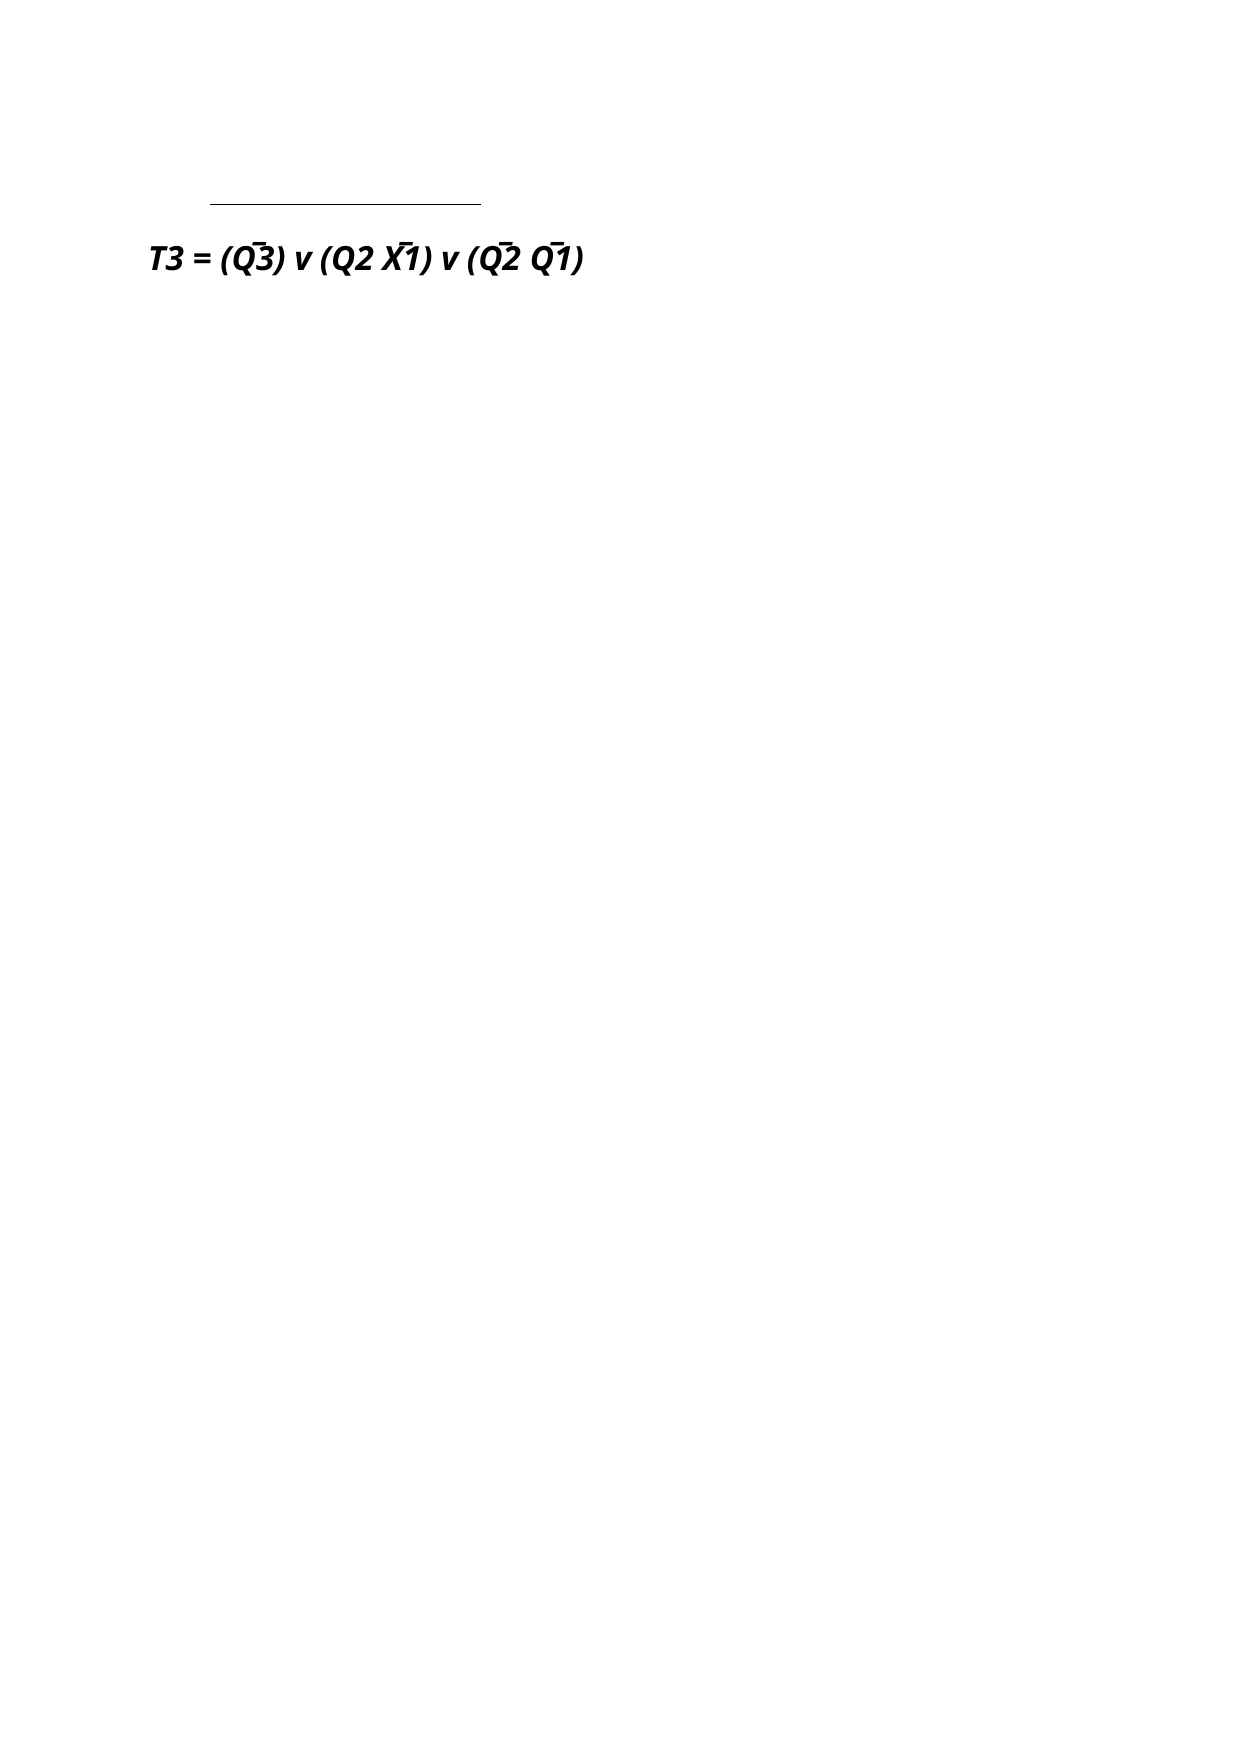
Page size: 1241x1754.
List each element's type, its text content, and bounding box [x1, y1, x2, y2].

text T3 = (Q̅3) v (Q2 X̅1) v (Q̅2 Q̅1) [148, 234, 1152, 280]
